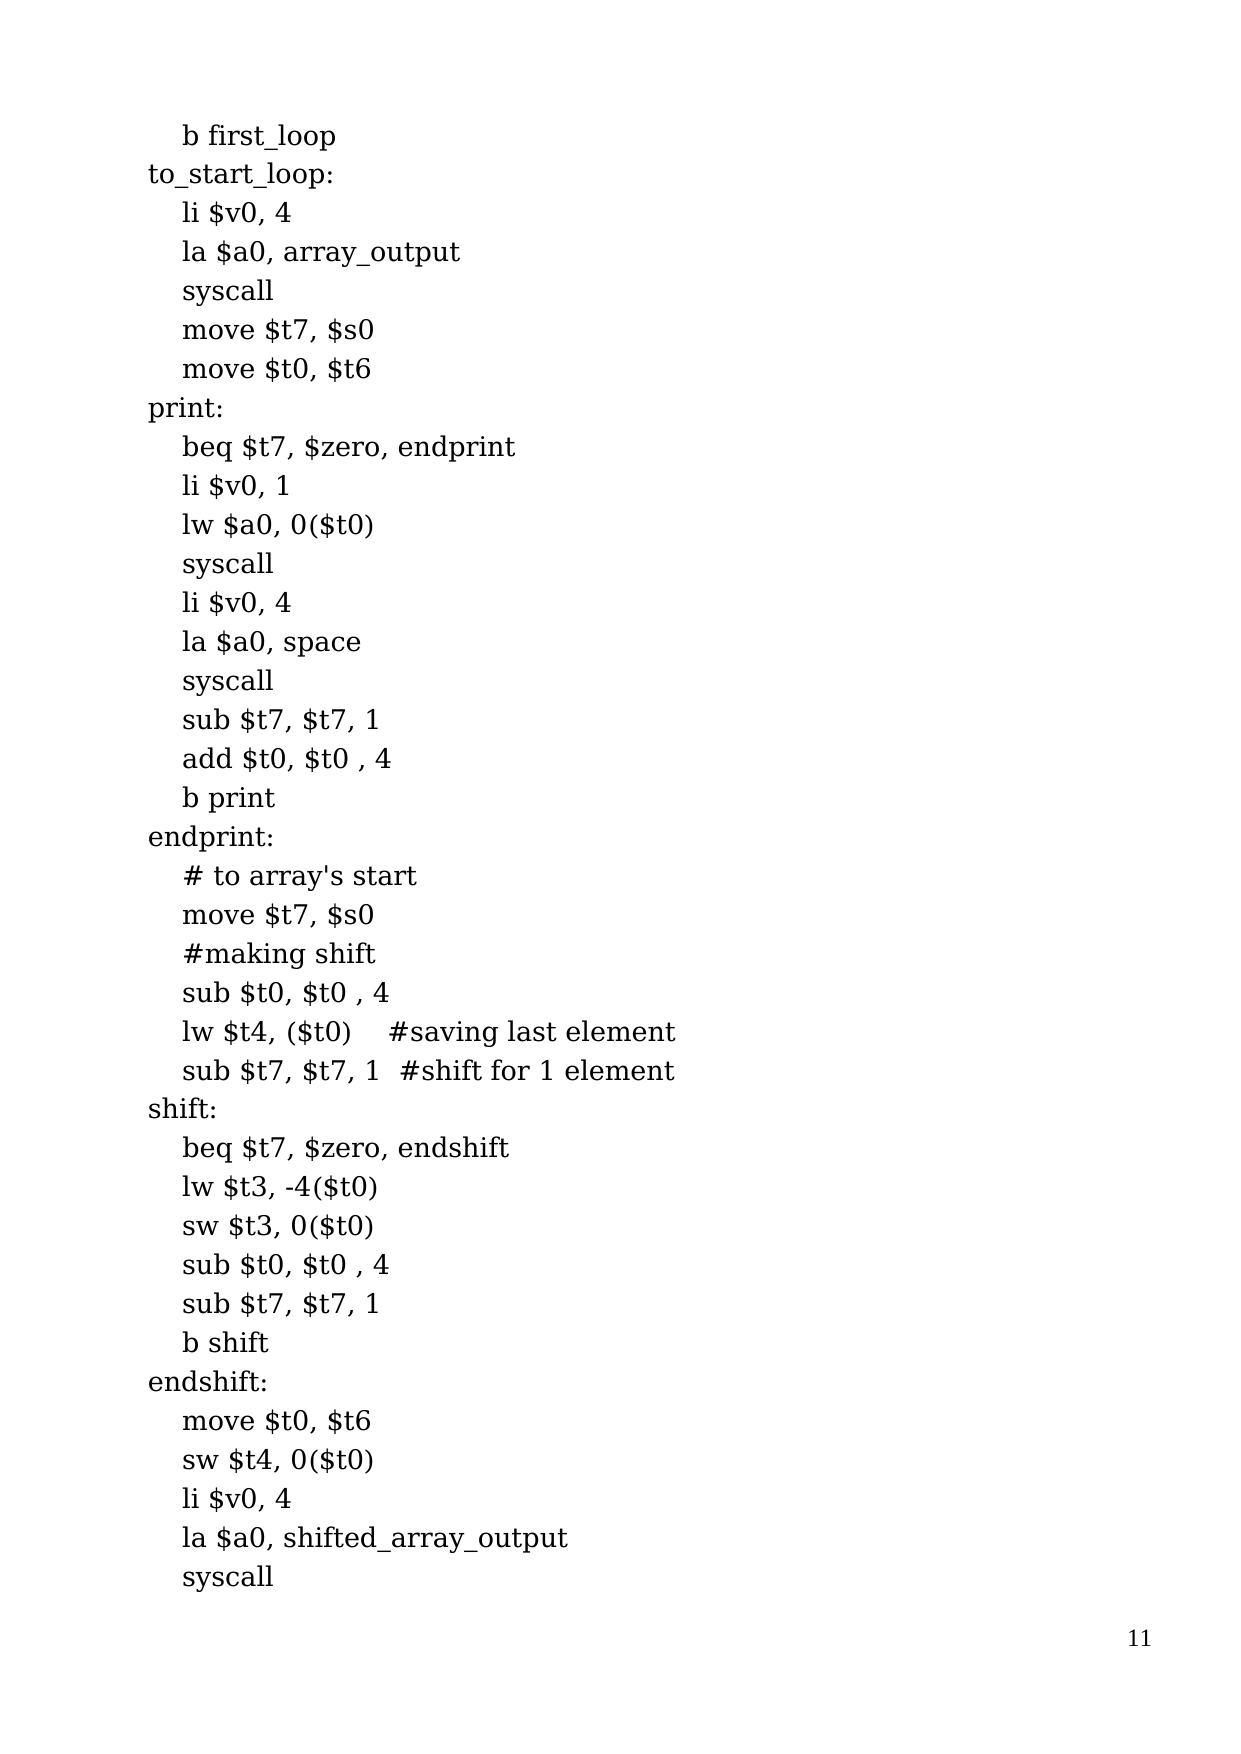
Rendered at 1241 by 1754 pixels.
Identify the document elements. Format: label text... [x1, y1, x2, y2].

text li $v0, 4 [148, 586, 1152, 618]
text syscall [148, 663, 1152, 696]
text move $t7, $s0 [148, 897, 1152, 930]
text li $v0, 4 [148, 1482, 1152, 1514]
text b print [148, 780, 1152, 813]
text sub $t7, $t7, 1 [148, 702, 1152, 735]
text li $v0, 4 [148, 196, 1152, 228]
text sub $t0, $t0 , 4 [148, 1248, 1152, 1280]
text move $t0, $t6 [148, 1404, 1152, 1436]
text syscall [148, 274, 1152, 306]
text sw $t3, 0($t0) [148, 1209, 1152, 1241]
text la $a0, array_output [148, 235, 1152, 267]
text b first_loop [148, 118, 1152, 151]
text print: [148, 391, 1152, 423]
text b shift [148, 1326, 1152, 1358]
text lw $a0, 0($t0) [148, 508, 1152, 540]
text move $t7, $s0 [148, 313, 1152, 345]
text endshift: [148, 1365, 1152, 1397]
text sub $t7, $t7, 1 [148, 1287, 1152, 1319]
text syscall [148, 547, 1152, 579]
text sw $t4, 0($t0) [148, 1443, 1152, 1475]
text syscall [148, 1559, 1152, 1592]
text beq $t7, $zero, endshift [148, 1131, 1152, 1163]
text beq $t7, $zero, endprint [148, 430, 1152, 462]
text sub $t7, $t7, 1 #shift for 1 element [148, 1053, 1152, 1086]
text move $t0, $t6 [148, 352, 1152, 384]
text la $a0, space [148, 624, 1152, 657]
text to_start_loop: [148, 157, 1152, 189]
text sub $t0, $t0 , 4 [148, 975, 1152, 1008]
text la $a0, shifted_array_output [148, 1521, 1152, 1553]
text li $v0, 1 [148, 469, 1152, 501]
text #making shift [148, 936, 1152, 969]
text add $t0, $t0 , 4 [148, 741, 1152, 774]
text # to array's start [148, 858, 1152, 891]
text shift: [148, 1092, 1152, 1124]
text lw $t4, ($t0) #saving last element [148, 1014, 1152, 1047]
text lw $t3, -4($t0) [148, 1170, 1152, 1202]
text endprint: [148, 819, 1152, 852]
